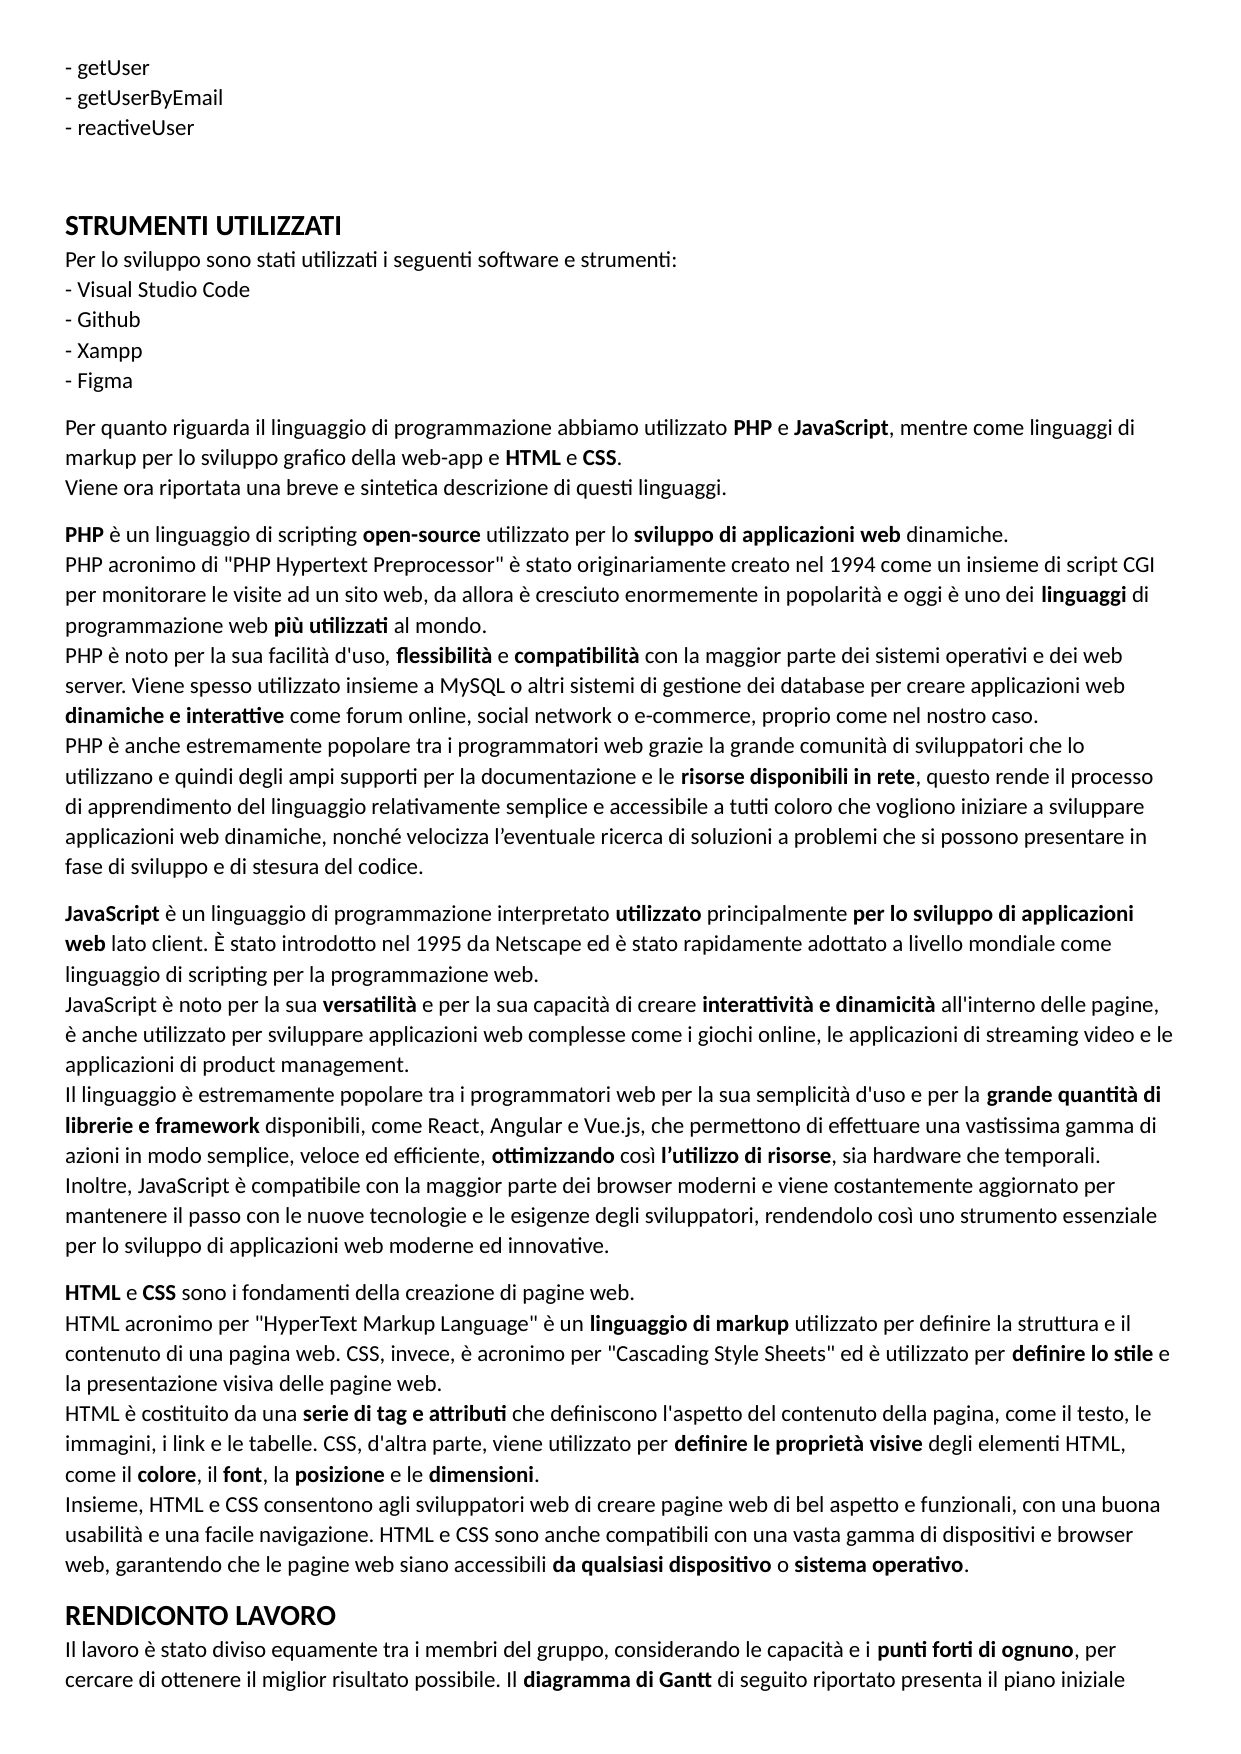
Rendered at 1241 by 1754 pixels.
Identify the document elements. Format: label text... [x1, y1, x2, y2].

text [65, 53, 1175, 142]
text PHP è un linguaggio di scripting open-source utilizzato per lo sviluppo di applicazioni web dinamiche. PHP acronimo di "PHP Hypertext Preprocessor" è stato originariamente creato nel 1994 come un insieme di script CGI per monitorare le visite ad un sito web, da allora è cresciuto enormemente in popolarità e oggi è uno dei linguaggi di programmazione web più utilizzati al mondo. PHP è noto per la sua facilità d'uso, flessibilità e compatibilità con la maggior parte dei sistemi operativi e dei web server. Viene spesso utilizzato insieme a MySQL o altri sistemi di gestione dei database per creare applicazioni web dinamiche e interattive come forum online, social network o e-commerce, proprio come nel nostro caso. PHP è anche estremamente popolare tra i programmatori web grazie la grande comunità di sviluppatori che lo utilizzano e quindi degli ampi supporti per la documentazione e le risorse disponibili in rete, questo rende il processo di apprendimento del linguaggio relativamente semplice e accessibile a tutti coloro che vogliono iniziare a sviluppare applicazioni web dinamiche, nonché velocizza l’eventuale ricerca di soluzioni a problemi che si possono presentare in fase di sviluppo e di stesura del codice. [65, 520, 1175, 880]
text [65, 1597, 1175, 1693]
text STRUMENTI UTILIZZATI Per lo sviluppo sono stati utilizzati i seguenti software e strumenti: - Visual Studio Code - Github - Xampp - Figma [65, 207, 1175, 394]
text Per quanto riguarda il linguaggio di programmazione abbiamo utilizzato PHP e JavaScript, mentre come linguaggi di markup per lo sviluppo grafico della web-app e HTML e CSS. Viene ora riportata una breve e sintetica descrizione di questi linguaggi. [65, 413, 1175, 501]
text JavaScript è un linguaggio di programmazione interpretato utilizzato principalmente per lo sviluppo di applicazioni web lato client. È stato introdotto nel 1995 da Netscape ed è stato rapidamente adottato a livello mondiale come linguaggio di scripting per la programmazione web. JavaScript è noto per la sua versatilità e per la sua capacità di creare interattività e dinamicità all'interno delle pagine, è anche utilizzato per sviluppare applicazioni web complesse come i giochi online, le applicazioni di streaming video e le applicazioni di product management. Il linguaggio è estremamente popolare tra i programmatori web per la sua semplicità d'uso e per la grande quantità di librerie e framework disponibili, come React, Angular e Vue.js, che permettono di effettuare una vastissima gamma di azioni in modo semplice, veloce ed efficiente, ottimizzando così l’utilizzo di risorse, sia hardware che temporali. Inoltre, JavaScript è compatibile con la maggior parte dei browser moderni e viene costantemente aggiornato per mantenere il passo con le nuove tecnologie e le esigenze degli sviluppatori, rendendolo così uno strumento essenziale per lo sviluppo di applicazioni web moderne ed innovative. [65, 899, 1175, 1259]
text HTML e CSS sono i fondamenti della creazione di pagine web. HTML acronimo per "HyperText Markup Language" è un linguaggio di markup utilizzato per definire la struttura e il contenuto di una pagina web. CSS, invece, è acronimo per "Cascading Style Sheets" ed è utilizzato per definire lo stile e la presentazione visiva delle pagine web. HTML è costituito da una serie di tag e attributi che definiscono l'aspetto del contenuto della pagina, come il testo, le immagini, i link e le tabelle. CSS, d'altra parte, viene utilizzato per definire le proprietà visive degli elementi HTML, come il colore, il font, la posizione e le dimensioni. Insieme, HTML e CSS consentono agli sviluppatori web di creare pagine web di bel aspetto e funzionali, con una buona usabilità e una facile navigazione. HTML e CSS sono anche compatibili con una vasta gamma di dispositivi e browser web, garantendo che le pagine web siano accessibili da qualsiasi dispositivo o sistema operativo. [65, 1278, 1175, 1578]
